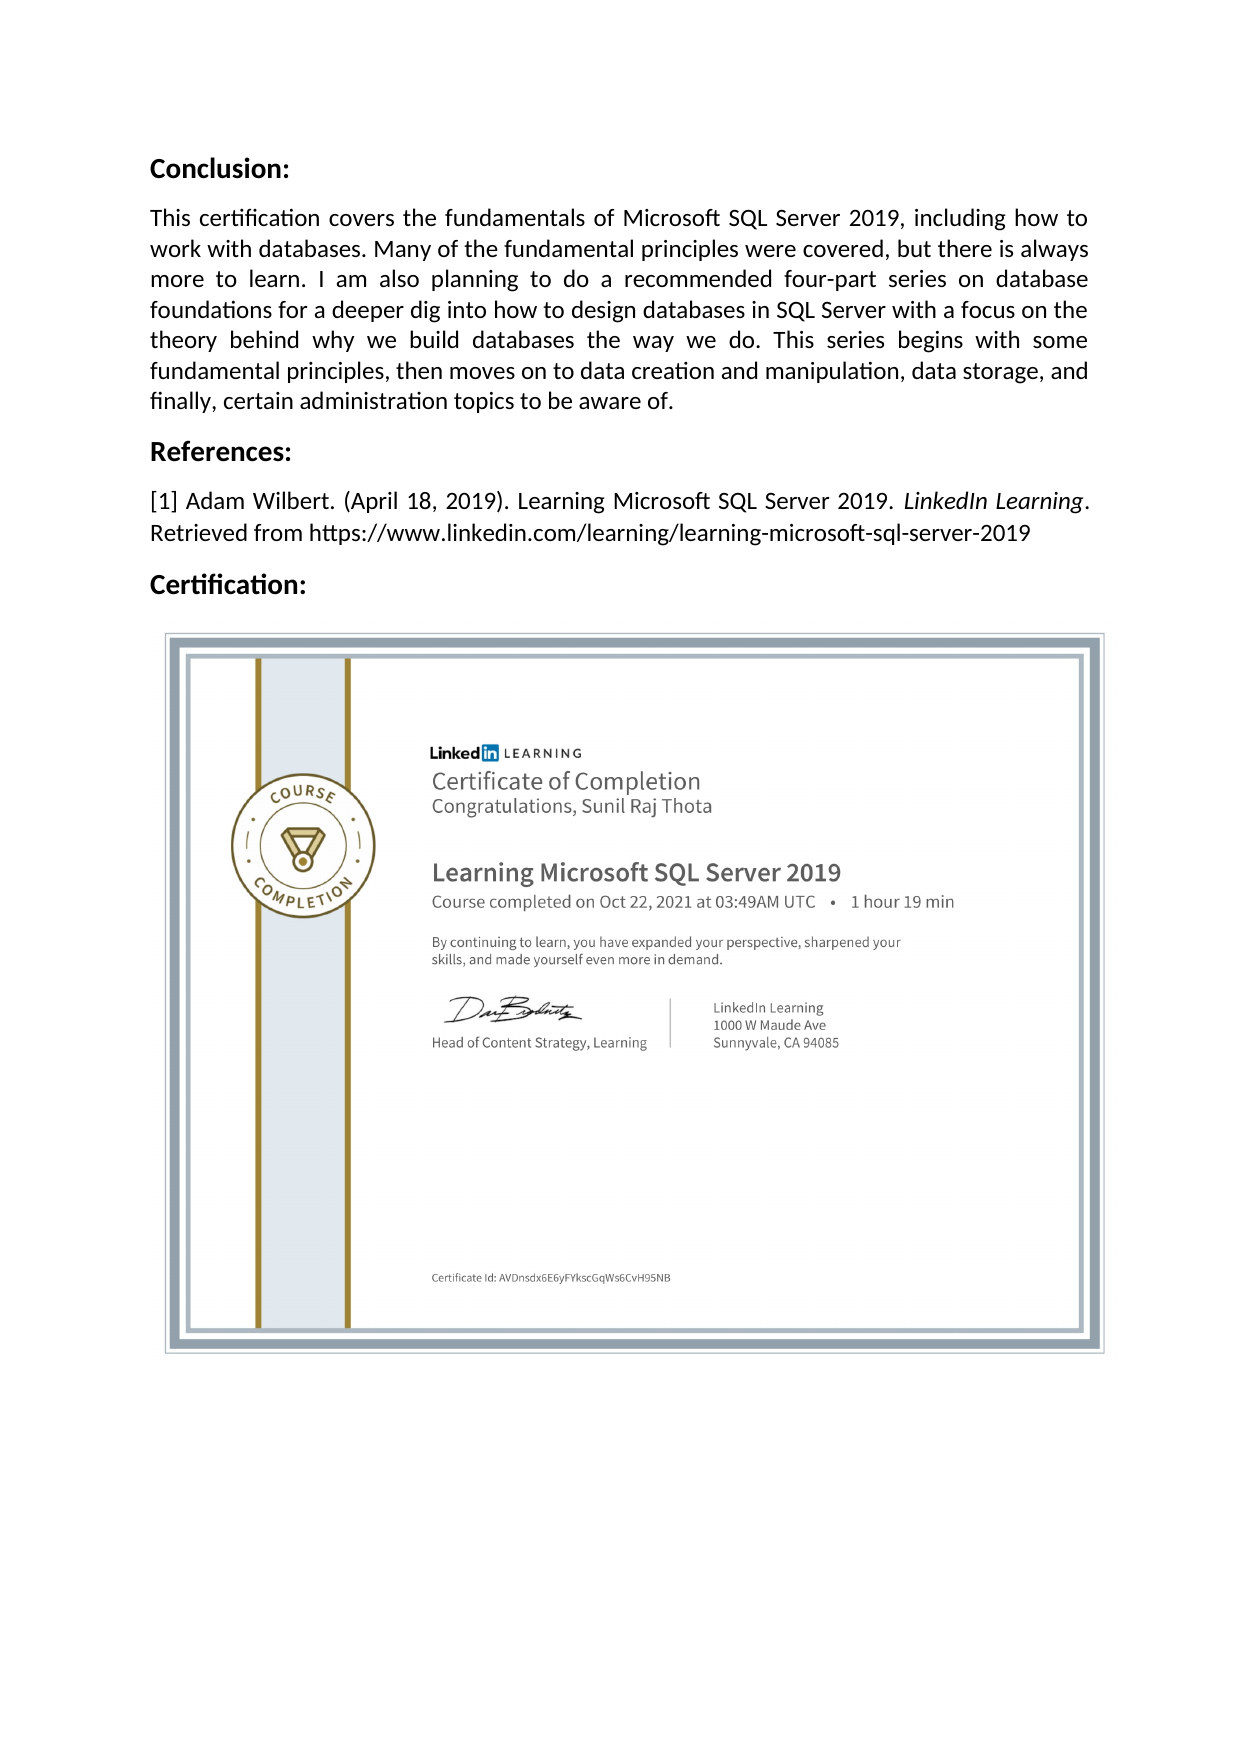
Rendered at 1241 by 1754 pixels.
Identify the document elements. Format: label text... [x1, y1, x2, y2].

picture [150, 618, 1119, 1367]
text [1] Adam Wilbert. (April 18, 2019). Learning Microsoft SQL Server 2019. LinkedIn Learning. Retrieved from https://www.linkedin.com/learning/learning-microsoft-sql-server-2019 [150, 485, 1090, 548]
text Conclusion: [150, 150, 1090, 186]
text References: [150, 433, 1090, 468]
text Certification: [150, 566, 1090, 602]
text This certification covers the fundamentals of Microsoft SQL Server 2019, including how to work with databases. Many of the fundamental principles were covered, but there is always more to learn. I am also planning to do a recommended four-part series on database foundations for a deeper dig into how to design databases in SQL Server with a focus on the theory behind why we build databases the way we do. This series begins with some fundamental principles, then moves on to data creation and manipulation, data storage, and finally, certain administration topics to be aware of. [150, 202, 1090, 416]
